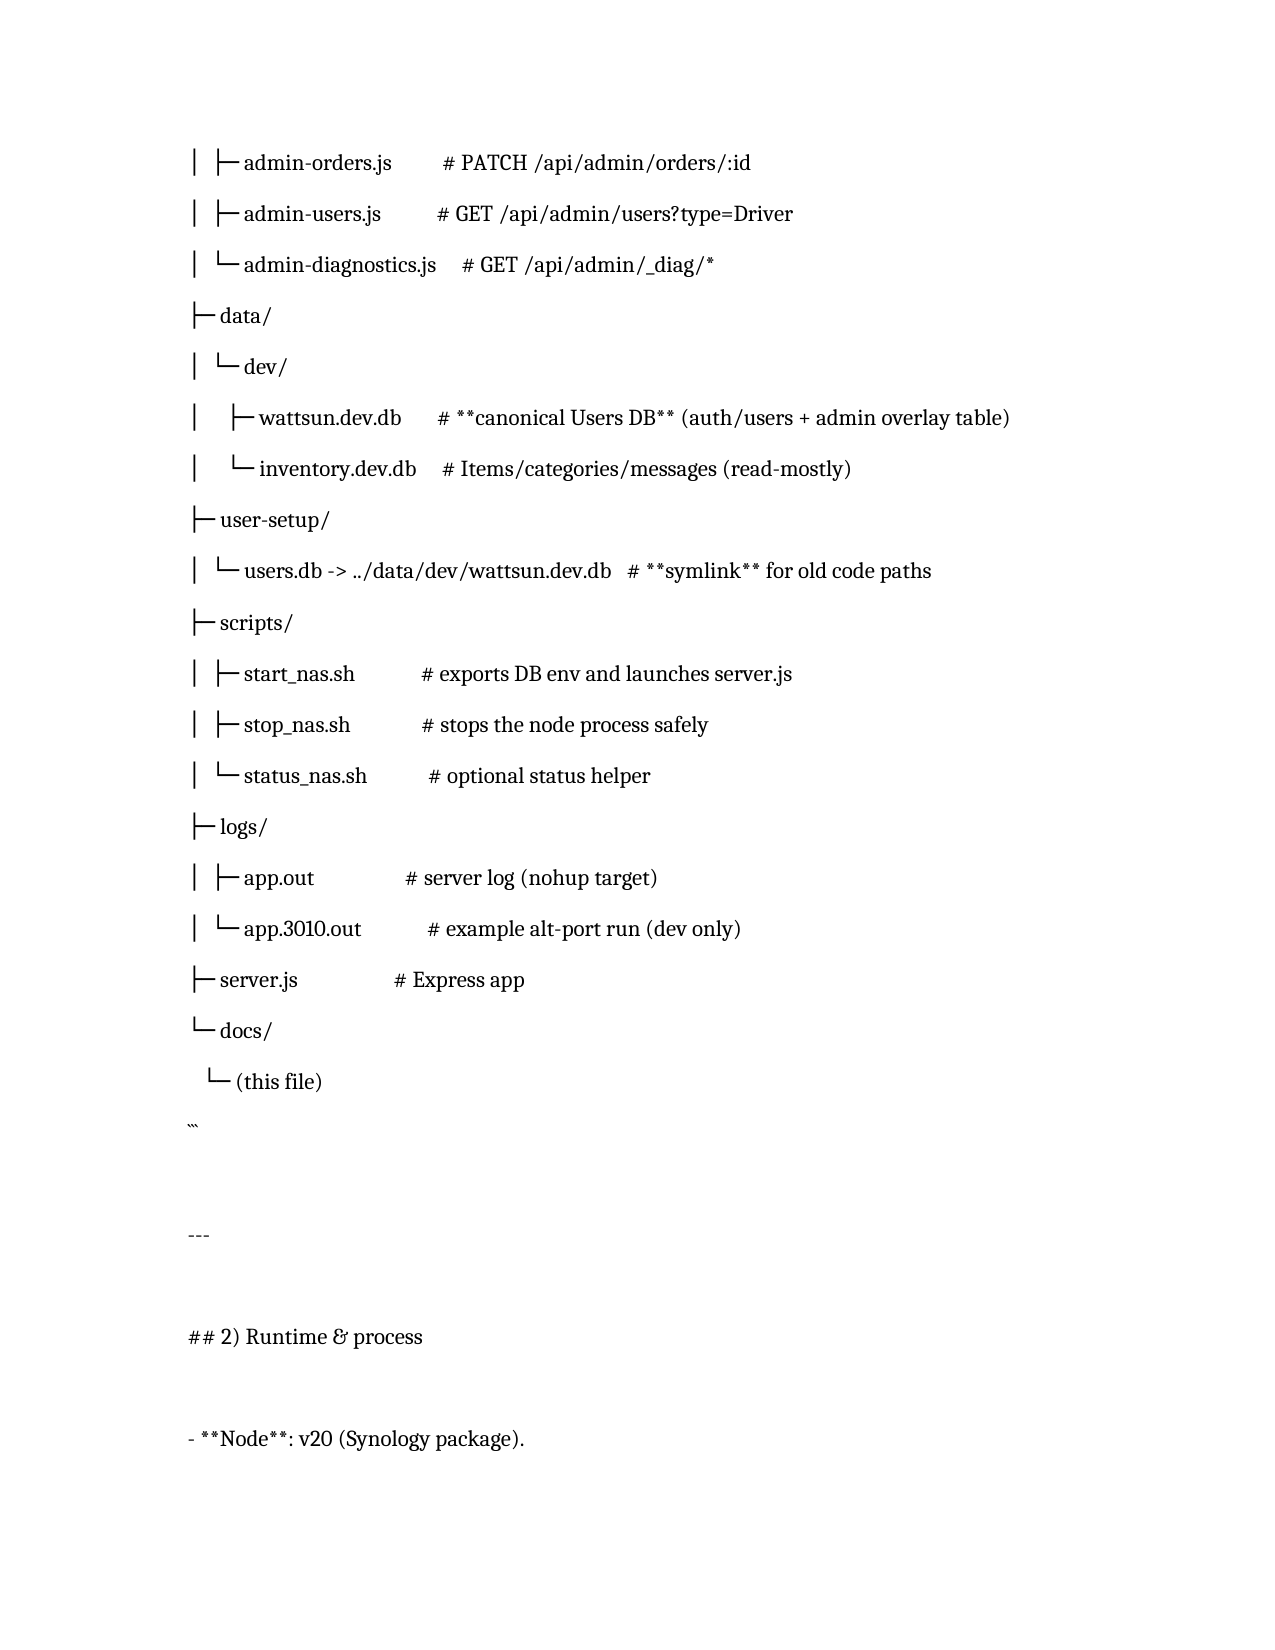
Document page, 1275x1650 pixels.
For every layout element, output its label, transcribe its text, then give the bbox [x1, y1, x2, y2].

text │ └─ app.3010.out # example alt-port run (dev only) [195, 916, 1087, 942]
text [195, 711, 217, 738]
text │ ├─ wattsun.dev.db # **canonical Users DB** (auth/users + admin overlay table) [187, 405, 1087, 432]
text │ └─ inventory.dev.db # Items/categories/messages (read-mostly) [187, 456, 1087, 483]
text ├─ server.js # Express app [195, 967, 1087, 993]
text ``` [187, 1120, 1087, 1146]
text └─ (this file) [187, 1069, 1087, 1095]
text │ └─ dev/ [187, 354, 1087, 381]
text ├─ scripts/ [195, 609, 1087, 636]
text ## 2) Runtime & process [187, 1324, 1087, 1350]
text │ └─ users.db -> ../data/dev/wattsun.dev.db # **symlink** for old code paths [187, 558, 1087, 585]
text │ ├─ admin-users.js # GET /api/admin/users?type=Driver [219, 201, 1087, 227]
text └─ docs/ [187, 1018, 1087, 1044]
text │ └─ status_nas.sh # optional status helper [195, 762, 1087, 789]
text │ ├─ admin-orders.js # PATCH /api/admin/orders/:id [219, 150, 1087, 176]
text │ ├─ start_nas.sh # exports DB env and launches server.js [219, 660, 1087, 687]
text - **Node**: v20 (Synology package). [187, 1426, 1087, 1452]
text --- [187, 1222, 1087, 1248]
text │ ├─ app.out # server log (nohup target) [219, 864, 1087, 891]
text │ ├─ stop_nas.sh # stops the node process safely [219, 711, 1087, 738]
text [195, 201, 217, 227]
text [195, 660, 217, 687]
text ├─ user-setup/ [187, 507, 1087, 534]
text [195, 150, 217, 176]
text │ └─ admin-diagnostics.js # GET /api/admin/_diag/* [195, 252, 1087, 278]
text ├─ logs/ [195, 813, 1087, 840]
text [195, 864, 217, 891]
text ├─ data/ [195, 303, 1087, 329]
